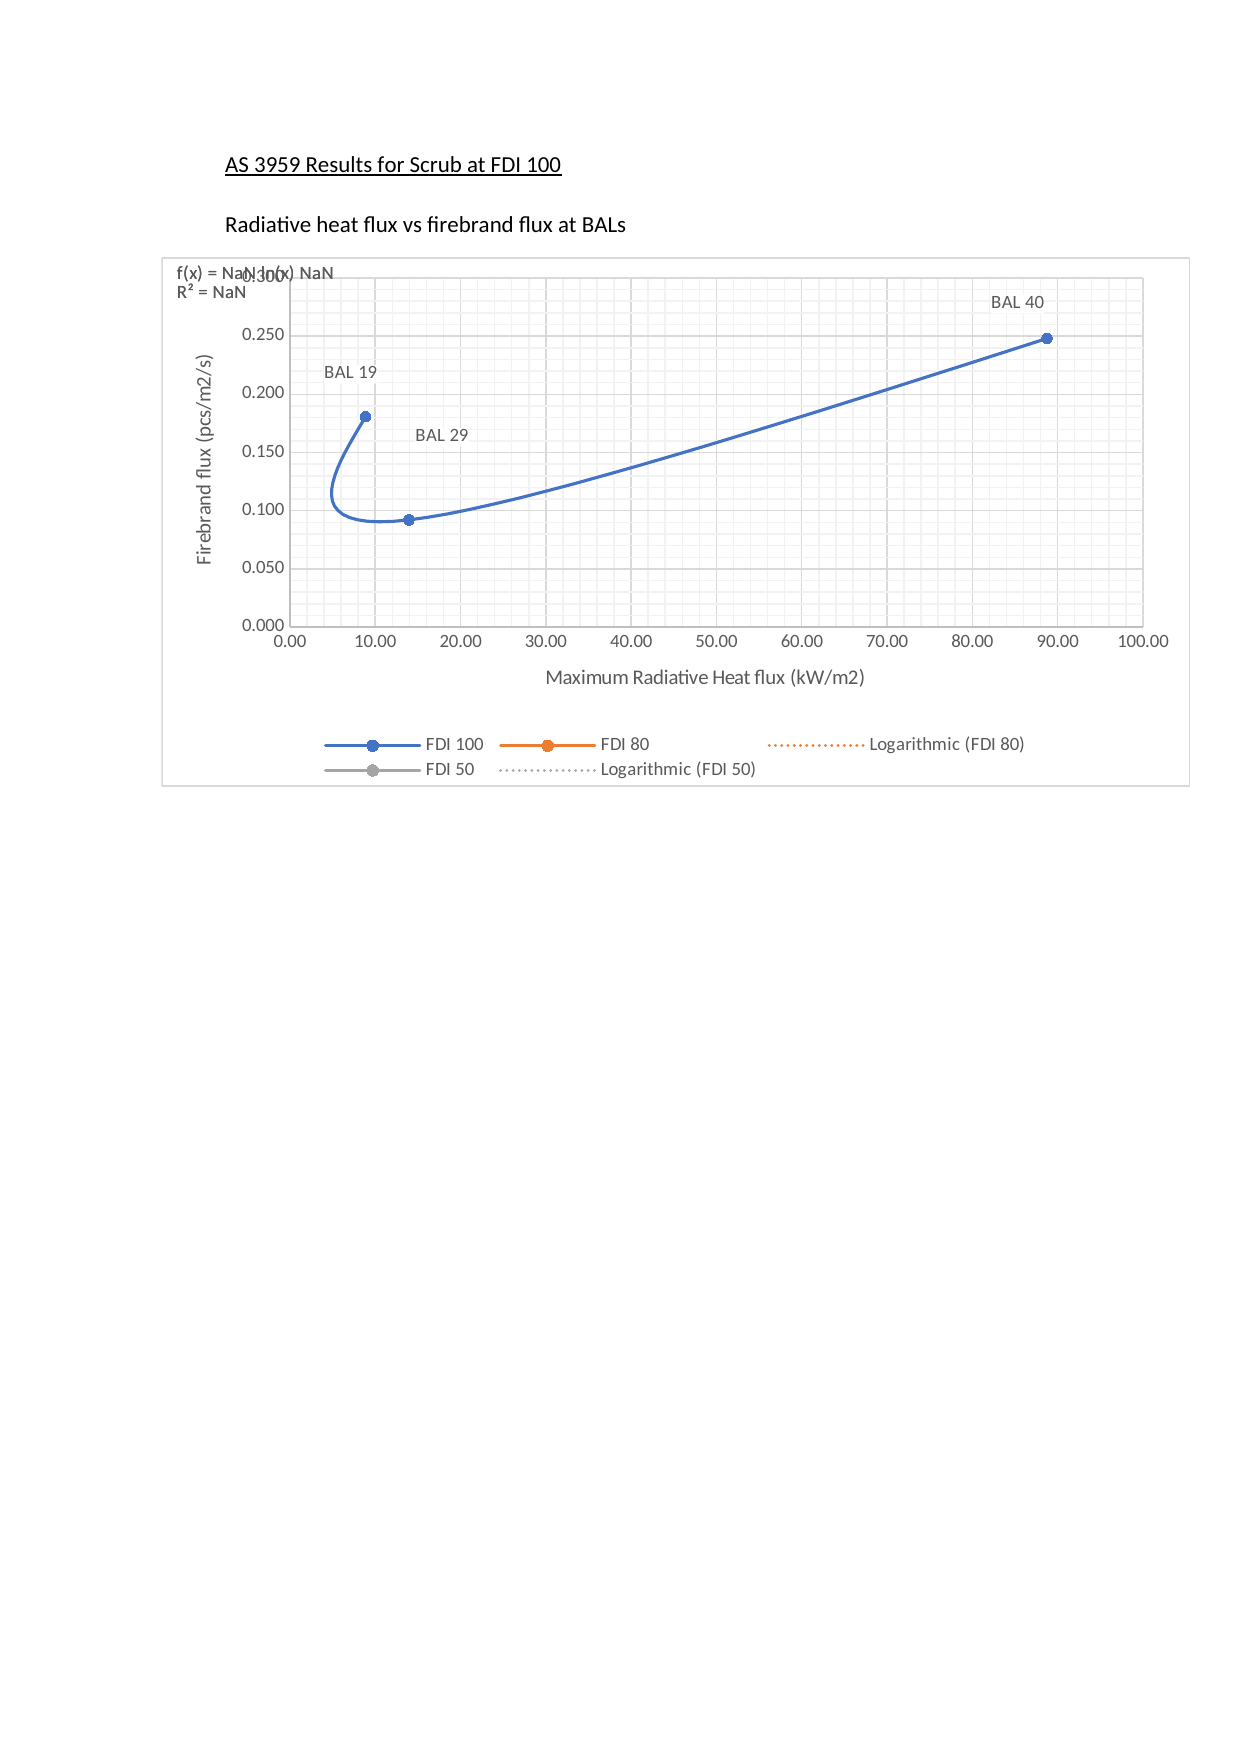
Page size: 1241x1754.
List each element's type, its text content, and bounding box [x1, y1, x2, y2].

list AS 3959 Results for Scrub at FDI 100 [225, 150, 1090, 178]
list Radiative heat flux vs firebrand flux at BALs [225, 210, 1090, 238]
table_header [150, 257, 1231, 836]
